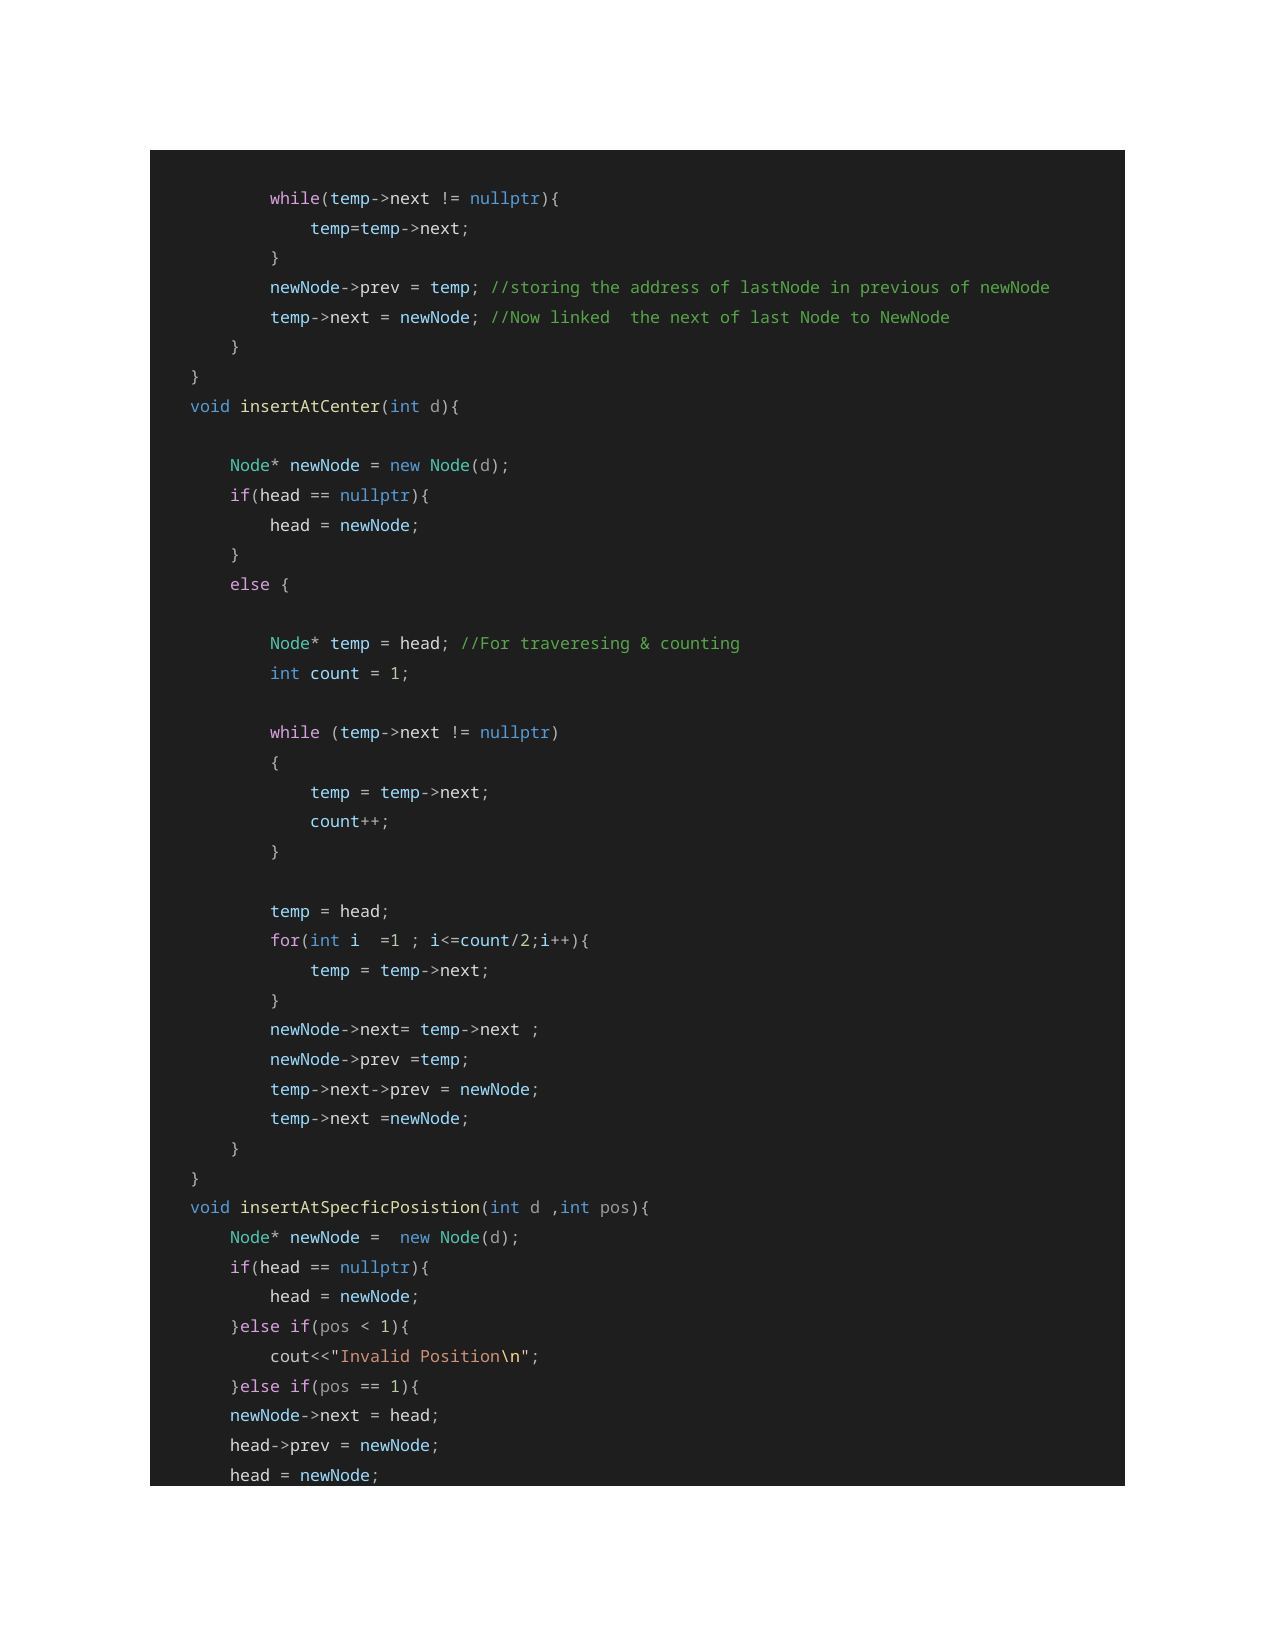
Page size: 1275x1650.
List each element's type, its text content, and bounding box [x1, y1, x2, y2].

text temp = temp->next; [150, 773, 1125, 803]
text void insertAtSpecficPosistion(int d ,int pos){ [150, 1189, 1125, 1219]
text cout<<"Invalid Position\n"; [150, 1337, 1125, 1367]
text Node* newNode = new Node(d); [150, 447, 1125, 477]
text temp->next = newNode; //Now linked the next of last Node to NewNode [150, 298, 1125, 328]
text if(head == nullptr){ [150, 477, 1125, 506]
text head = newNode; [150, 506, 1125, 536]
text } [150, 981, 1125, 1011]
text temp->next->prev = newNode; [150, 1070, 1125, 1100]
text temp = temp->next; [150, 952, 1125, 981]
text } [150, 328, 1125, 358]
text head = newNode; [150, 1278, 1125, 1308]
text newNode->next = head; [150, 1397, 1125, 1427]
text }else if(pos < 1){ [150, 1308, 1125, 1337]
text } [150, 358, 1125, 387]
text while (temp->next != nullptr) [150, 714, 1125, 744]
text Node* temp = head; //For traveresing & counting [150, 625, 1125, 655]
text } [150, 833, 1125, 862]
text head->prev = newNode; [150, 1427, 1125, 1456]
text } [150, 1159, 1125, 1189]
text while(temp->next != nullptr){ [150, 180, 1125, 209]
text } [150, 239, 1125, 269]
text newNode->prev =temp; [150, 1041, 1125, 1070]
text temp->next =newNode; [150, 1100, 1125, 1130]
text temp = head; [150, 892, 1125, 922]
text void insertAtCenter(int d){ [150, 387, 1125, 417]
text count++; [150, 803, 1125, 833]
text newNode->next= temp->next ; [150, 1011, 1125, 1041]
text Node* newNode = new Node(d); [150, 1219, 1125, 1248]
text head = newNode; [150, 1456, 1125, 1486]
text temp=temp->next; [150, 209, 1125, 239]
text }else if(pos == 1){ [150, 1367, 1125, 1397]
text newNode->prev = temp; //storing the address of lastNode in previous of newNode [150, 269, 1125, 298]
text if(head == nullptr){ [150, 1248, 1125, 1278]
text int count = 1; [150, 655, 1125, 684]
text else { [150, 566, 1125, 595]
text for(int i =1 ; i<=count/2;i++){ [150, 922, 1125, 952]
text } [150, 1130, 1125, 1159]
text { [150, 744, 1125, 773]
text } [150, 536, 1125, 566]
